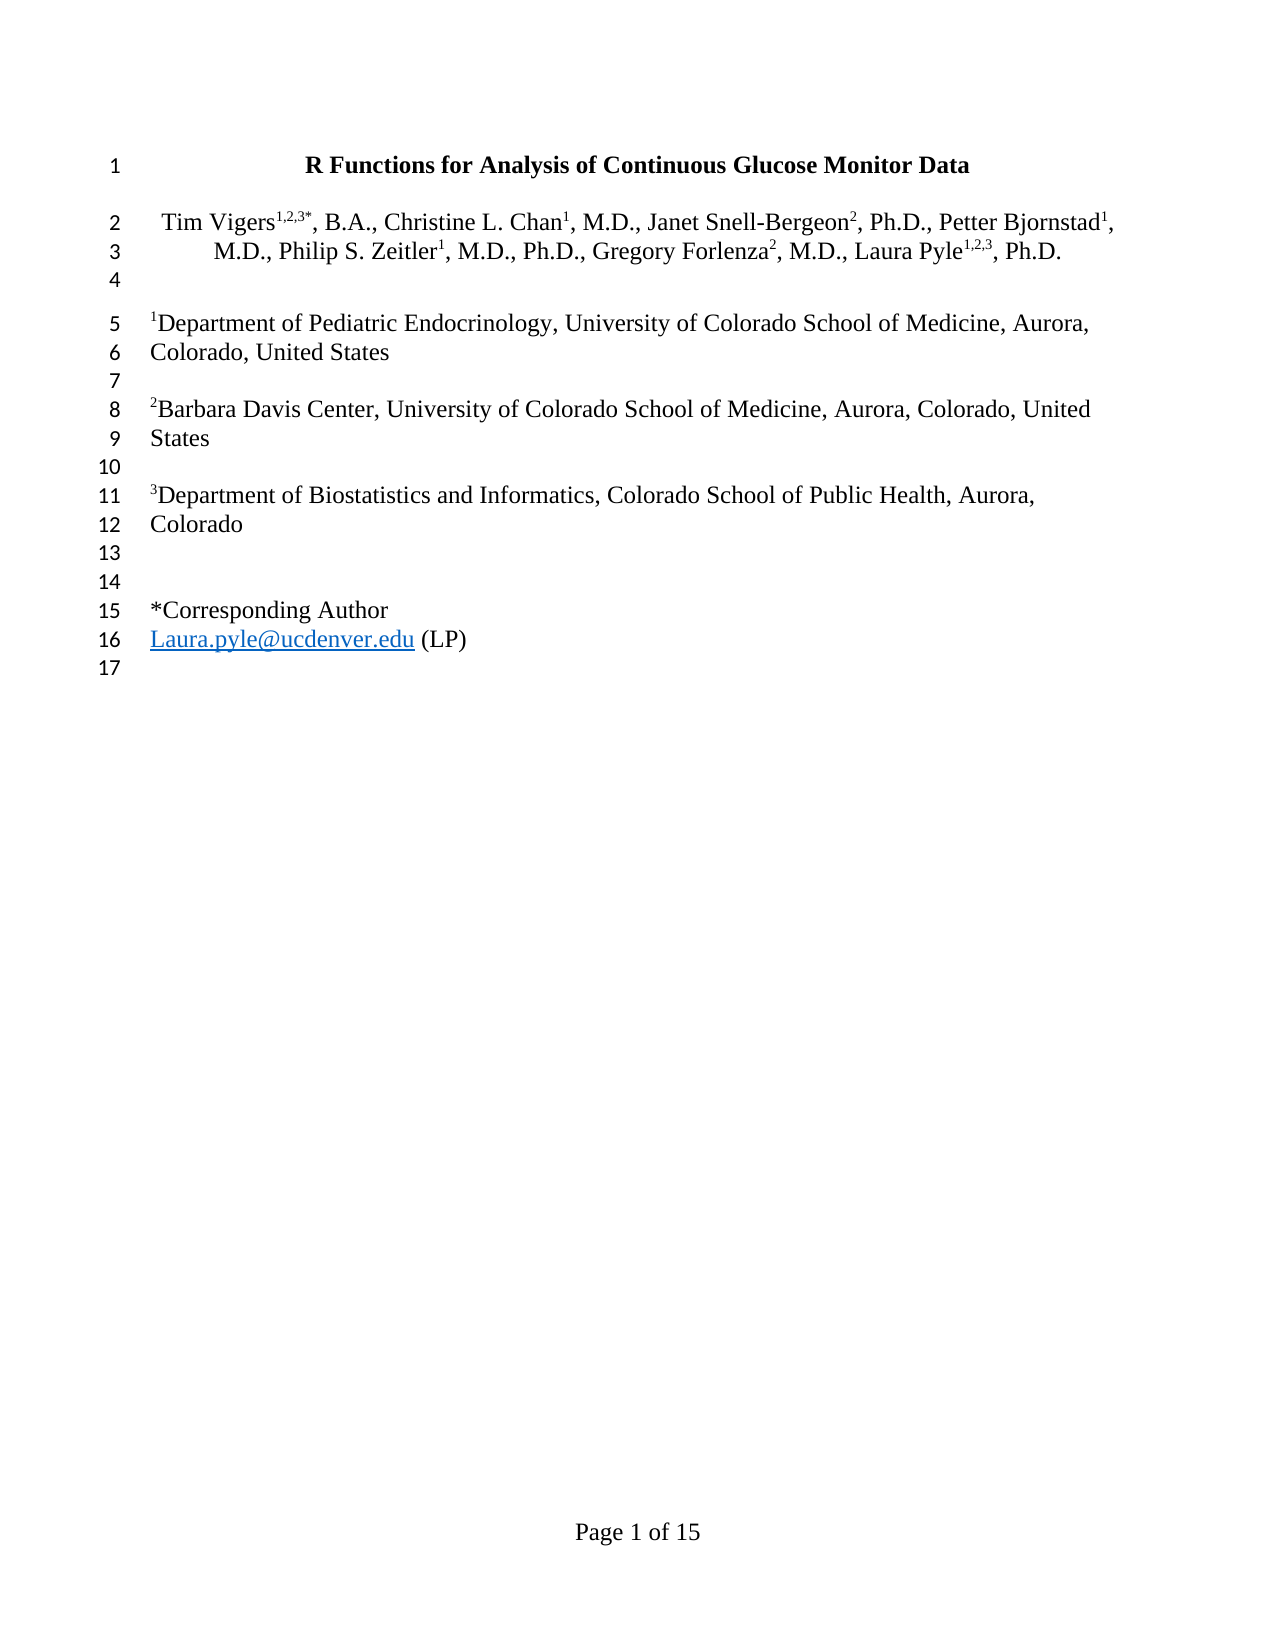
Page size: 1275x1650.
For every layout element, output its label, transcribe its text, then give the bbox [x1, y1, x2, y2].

text Tim Vigers1,2,3*, B.A., Christine L. Chan1, M.D., Janet Snell-Bergeon2, Ph.D., Petter Bjornstad1, M.D., Philip S. Zeitler1, M.D., Ph.D., Gregory Forlenza2, M.D., Laura Pyle1,2,3, Ph.D. [150, 207, 1125, 265]
text *Corresponding Author [150, 596, 1125, 624]
text 2Barbara Davis Center, University of Colorado School of Medicine, Aurora, Colorado, United States [150, 394, 1125, 452]
text 3Department of Biostatistics and Informatics, Colorado School of Public Health, Aurora, Colorado [150, 481, 1125, 538]
text 1Department of Pediatric Endocrinology, University of Colorado School of Medicine, Aurora, Colorado, United States [150, 308, 1125, 366]
text R Functions for Analysis of Continuous Glucose Monitor Data [150, 150, 1125, 179]
text Laura.pyle@ucdenver.edu (LP) [150, 624, 1125, 653]
